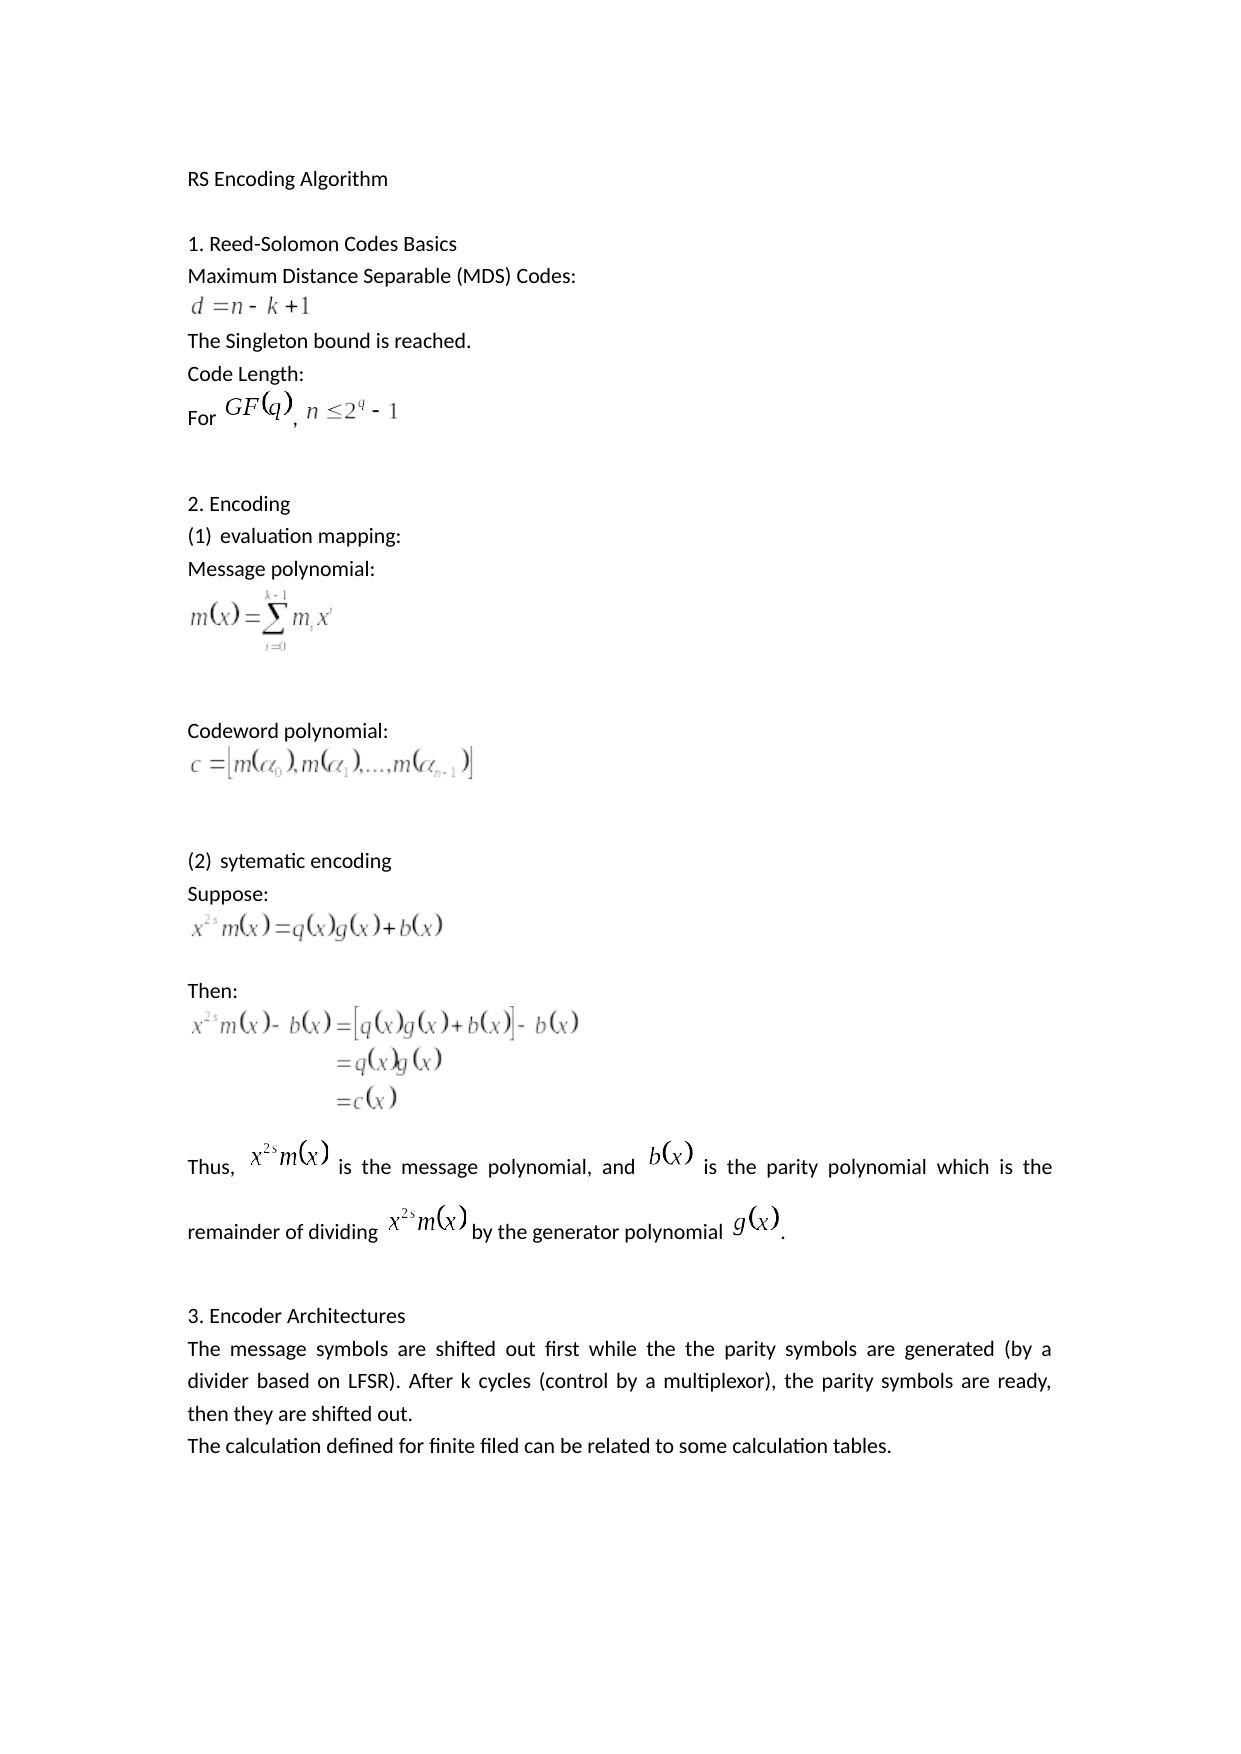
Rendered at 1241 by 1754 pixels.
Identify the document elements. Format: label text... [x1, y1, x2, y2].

list Suppose: [187, 877, 1053, 909]
list Code Length: [187, 357, 1053, 389]
list Reed-Solomon Codes Basics [187, 227, 1053, 259]
list Encoding [187, 487, 1053, 519]
list evaluation mapping: [187, 519, 1053, 552]
list Maximum Distance Separable (MDS) Codes: [187, 259, 1053, 292]
list Message polynomial: [187, 552, 1053, 584]
list Codeword polynomial: [187, 714, 1053, 747]
list The calculation defined for finite filed can be related to some calculation tables. [187, 1429, 1053, 1462]
list sytematic encoding [187, 844, 1053, 877]
list Then: [187, 974, 1053, 1007]
list For , [187, 389, 1053, 454]
list The Singleton bound is reached. [187, 324, 1053, 357]
list The message symbols are shifted out first while the the parity symbols are generated (by a divider based on LFSR). After k cycles (control by a multiplexor), the parity symbols are ready, then they are shifted out. [187, 1332, 1053, 1429]
text RS Encoding Algorithm [187, 162, 1053, 194]
list Thus, is the message polynomial, and is the parity polynomial which is the remainder of dividing by the generator polynomial . [187, 1137, 1053, 1267]
list Encoder Architectures [187, 1299, 1053, 1332]
